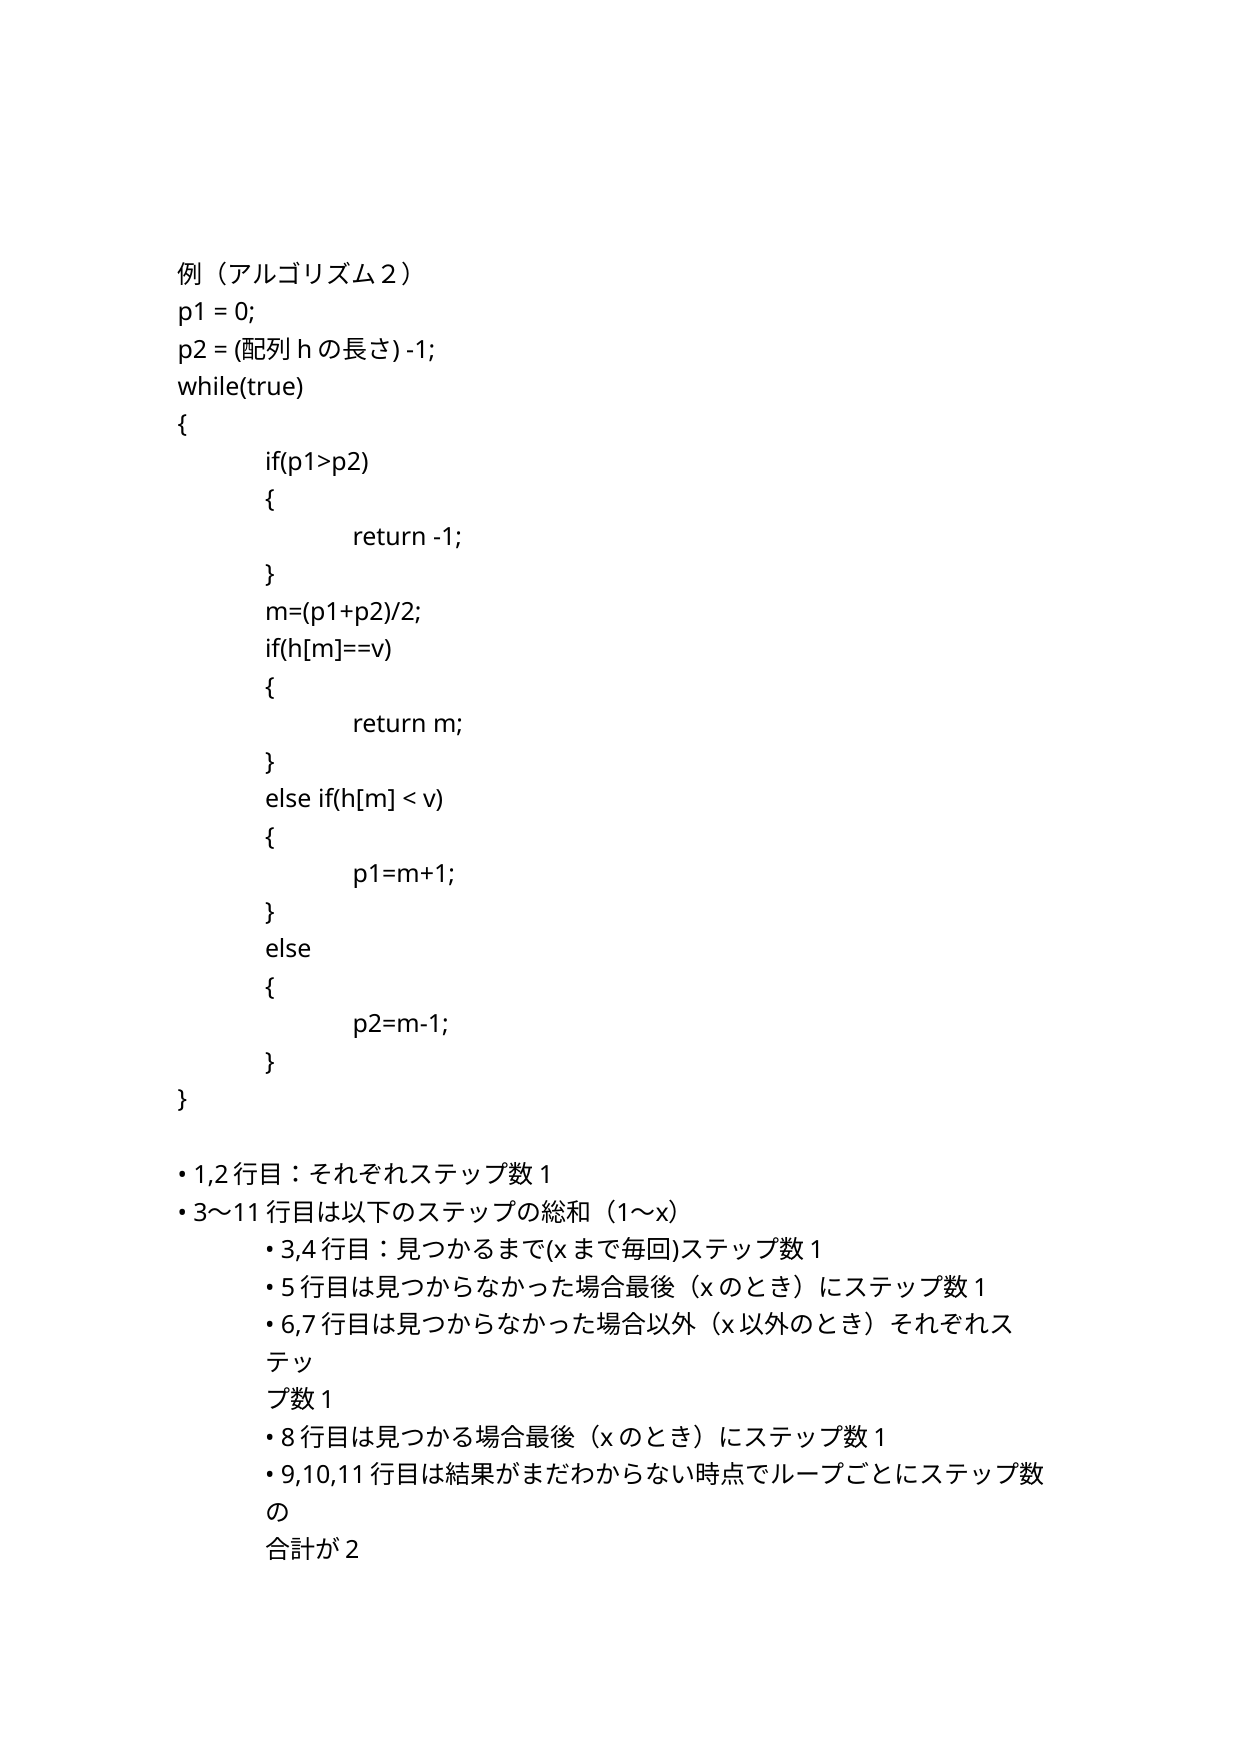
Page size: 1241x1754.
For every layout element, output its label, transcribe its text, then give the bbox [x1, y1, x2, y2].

text p1=m+1; [177, 854, 1063, 892]
text p2=m-1; [177, 1004, 1063, 1042]
text • 8行目は見つかる場合最後（xのとき）にステップ数1 [265, 1417, 1063, 1454]
text } [177, 1042, 1063, 1079]
text if(h[m]==v) [177, 629, 1063, 667]
text • 9,10,11行目は結果がまだわからない時点でループごとにステップ数の [265, 1454, 1063, 1529]
text m=(p1+p2)/2; [177, 592, 1063, 629]
text } [177, 1079, 1063, 1117]
text • 3,4行目：見つかるまで(xまで毎回)ステップ数1 [265, 1229, 1063, 1267]
text • 5行目は見つからなかった場合最後（xのとき）にステップ数1 [265, 1267, 1063, 1304]
text • 6,7行目は見つからなかった場合以外（x以外のとき）それぞれステッ [265, 1304, 1063, 1379]
text { [177, 404, 1063, 442]
text } [177, 742, 1063, 779]
text return -1; [177, 517, 1063, 554]
text • 1,2行目：それぞれステップ数1 [177, 1154, 1063, 1192]
text } [177, 892, 1063, 929]
text 合計が2 [265, 1529, 1063, 1567]
text return m; [177, 704, 1063, 742]
text p1 = 0; [177, 292, 1063, 329]
text { [177, 817, 1063, 854]
text if(p1>p2) [177, 442, 1063, 479]
text { [177, 667, 1063, 704]
text プ数1 [265, 1379, 1063, 1417]
text { [177, 967, 1063, 1004]
text • 3～11行目は以下のステップの総和（1～x） [177, 1192, 1063, 1229]
text 例（アルゴリズム２） [177, 254, 1063, 292]
text else [177, 929, 1063, 967]
text else if(h[m] < v) [177, 779, 1063, 817]
text { [177, 479, 1063, 517]
text p2 = (配列hの長さ) -1; [177, 329, 1063, 367]
text while(true) [177, 367, 1063, 404]
text } [177, 554, 1063, 592]
